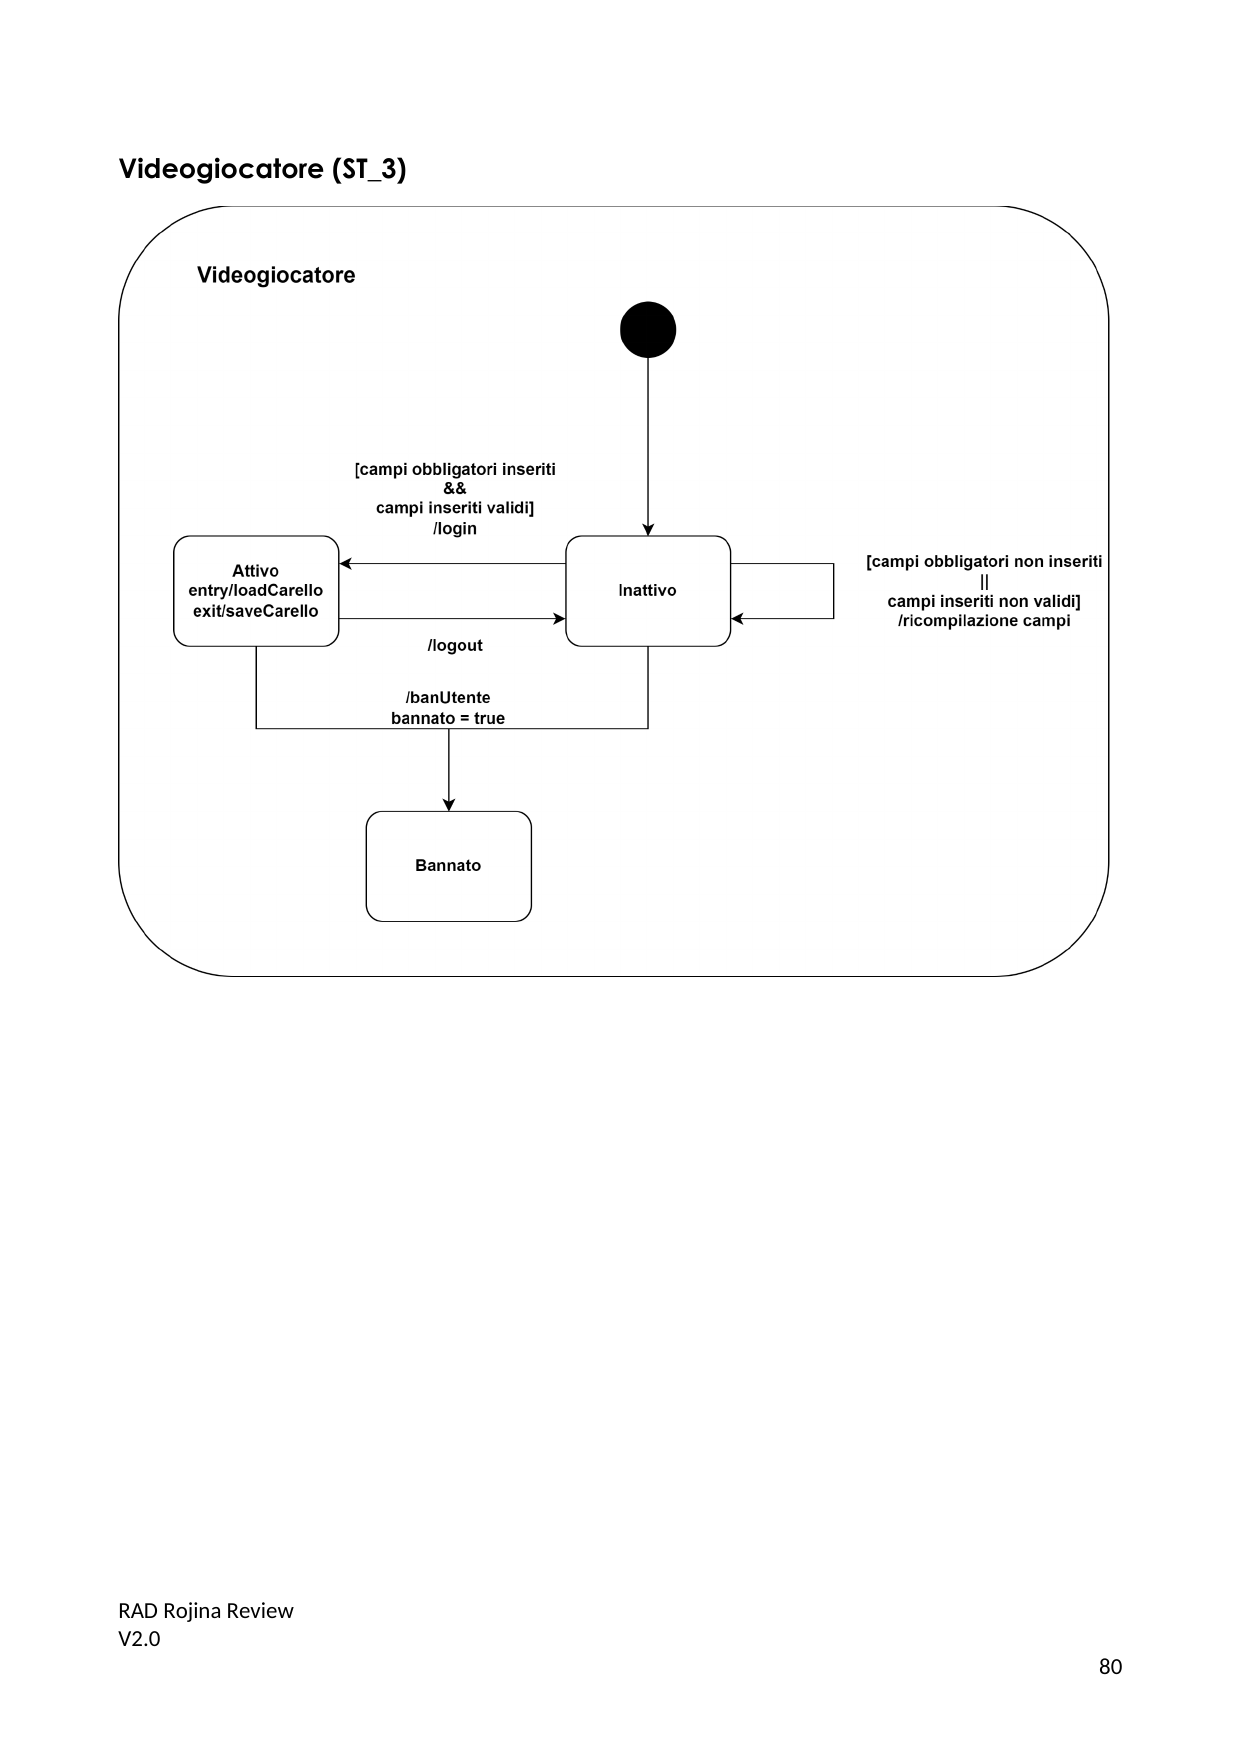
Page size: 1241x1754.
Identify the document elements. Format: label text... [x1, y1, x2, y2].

text Videogiocatore (ST_3) [118, 148, 1122, 186]
picture [118, 206, 1123, 977]
